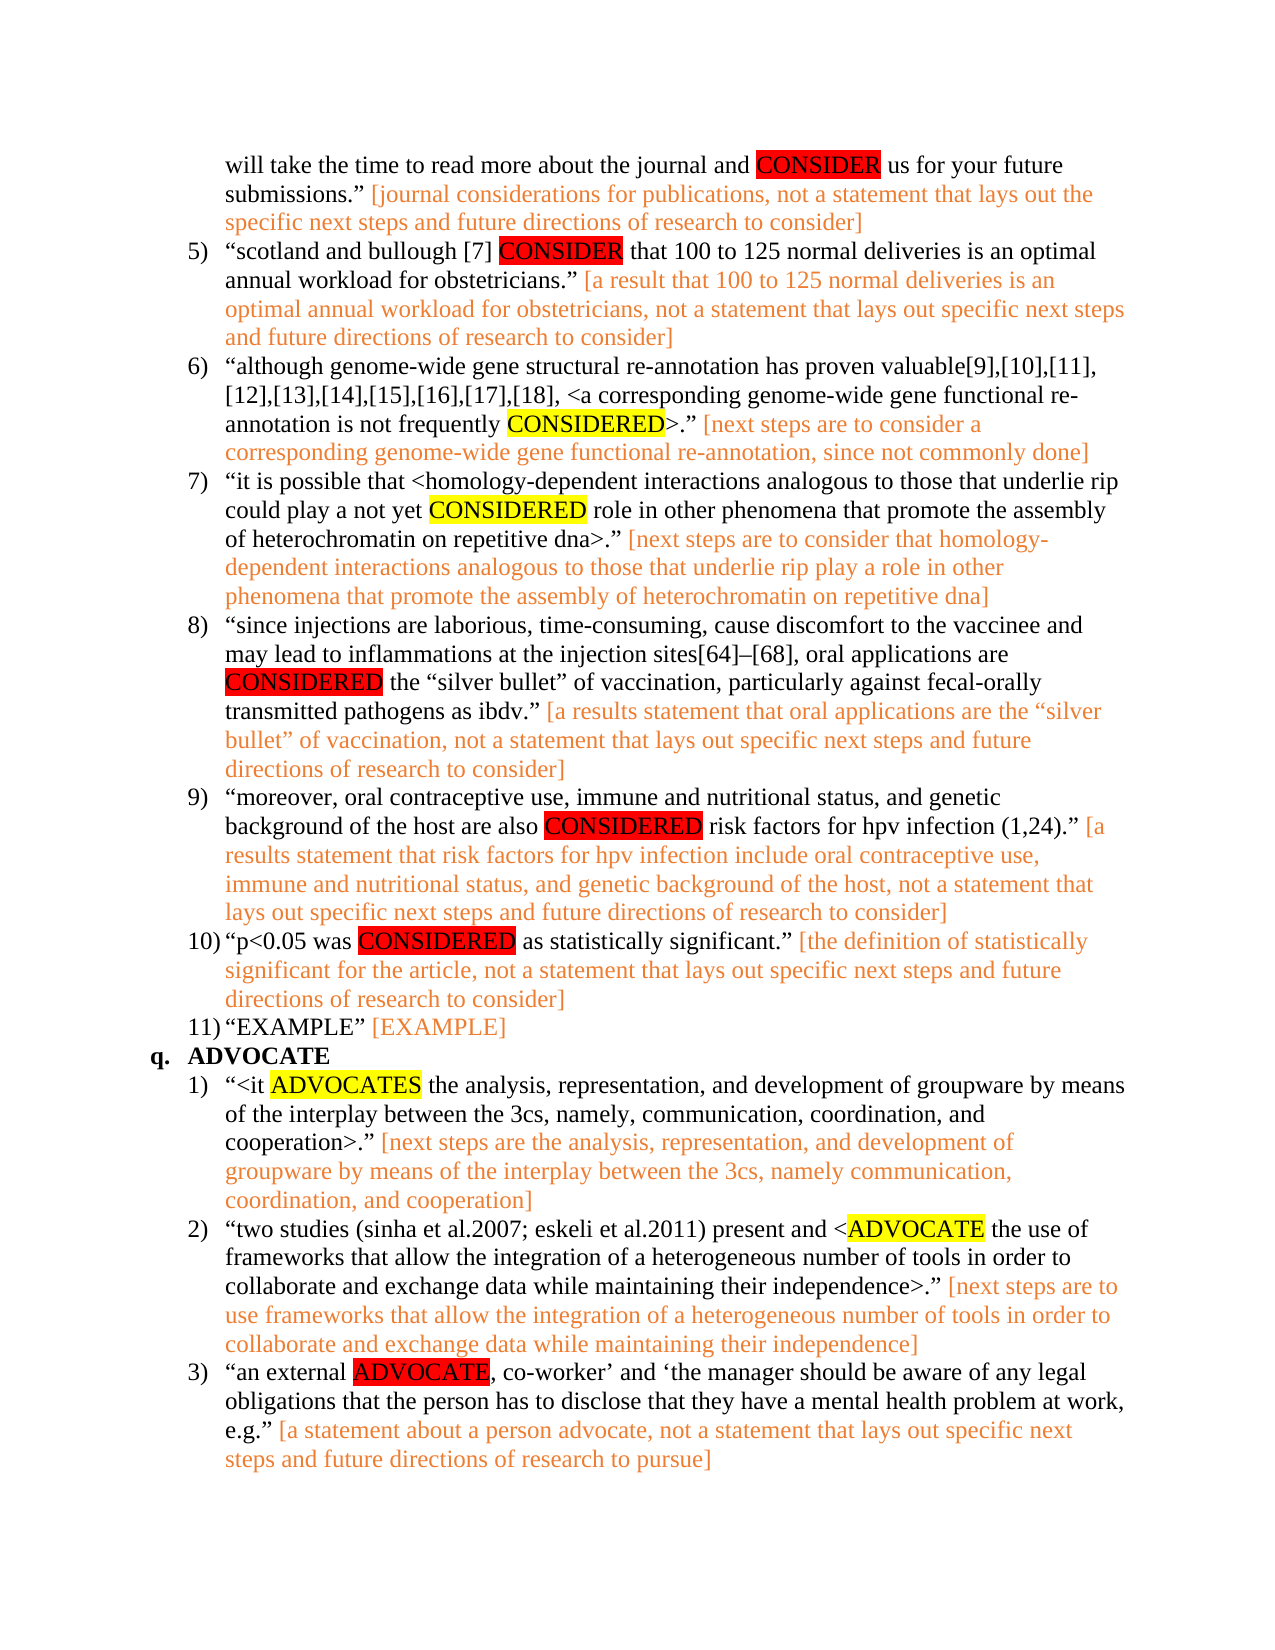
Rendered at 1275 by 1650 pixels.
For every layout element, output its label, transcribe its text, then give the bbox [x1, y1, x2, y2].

list “since injections are laborious, time-consuming, cause discomfort to the vaccinee and may lead to inflammations at the injection sites[64]–[68], oral applications are CONSIDERED the “silver bullet” of vaccination, particularly against fecal-orally transmitted pathogens as ibdv.” [a results statement that oral applications are the “silver bullet” of vaccination, not a statement that lays out specific next steps and future directions of research to consider] [187, 610, 1125, 782]
list “it is possible that <homology-dependent interactions analogous to those that underlie rip could play a not yet CONSIDERED role in other phenomena that promote the assembly of heterochromatin on repetitive dna>.” [next steps are to consider that homology-dependent interactions analogous to those that underlie rip play a role in other phenomena that promote the assembly of heterochromatin on repetitive dna] [187, 466, 1125, 610]
list “moreover, oral contraceptive use, immune and nutritional status, and genetic background of the host are also CONSIDERED risk factors for hpv infection (1,24).” [a results statement that risk factors for hpv infection include oral contraceptive use, immune and nutritional status, and genetic background of the host, not a statement that lays out specific next steps and future directions of research to consider] [187, 782, 1125, 926]
list ADVOCATE [150, 1041, 1125, 1070]
list “an external ADVOCATE, co-worker’ and ‘the manager should be aware of any legal obligations that the person has to disclose that they have a mental health problem at work, e.g.” [a statement about a person advocate, not a statement that lays out specific next steps and future directions of research to pursue] [187, 1357, 1125, 1472]
list “two studies (sinha et al.2007; eskeli et al.2011) present and <ADVOCATE the use of frameworks that allow the integration of a heterogeneous number of tools in order to collaborate and exchange data while maintaining their independence>.” [next steps are to use frameworks that allow the integration of a heterogeneous number of tools in order to collaborate and exchange data while maintaining their independence] [187, 1214, 1125, 1357]
list “<it ADVOCATES the analysis, representation, and development of groupware by means of the interplay between the 3cs, namely, communication, coordination, and cooperation>.” [next steps are the analysis, representation, and development of groupware by means of the interplay between the 3cs, namely communication, coordination, and cooperation] [187, 1070, 1125, 1214]
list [187, 150, 1125, 236]
list “p<0.05 was CONSIDERED as statistically significant.” [the definition of statistically significant for the article, not a statement that lays out specific next steps and future directions of research to consider] [187, 926, 1125, 1012]
list “EXAMPLE” [EXAMPLE] [187, 1012, 1125, 1041]
list “scotland and bullough [7] CONSIDER that 100 to 125 normal deliveries is an optimal annual workload for obstetricians.” [a result that 100 to 125 normal deliveries is an optimal annual workload for obstetricians, not a statement that lays out specific next steps and future directions of research to consider] [187, 236, 1125, 351]
list “although genome-wide gene structural re-annotation has proven valuable[9],[10],[11],[12],[13],[14],[15],[16],[17],[18], <a corresponding genome-wide gene functional re-annotation is not frequently CONSIDERED>.” [next steps are to consider a corresponding genome-wide gene functional re-annotation, since not commonly done] [187, 351, 1125, 466]
